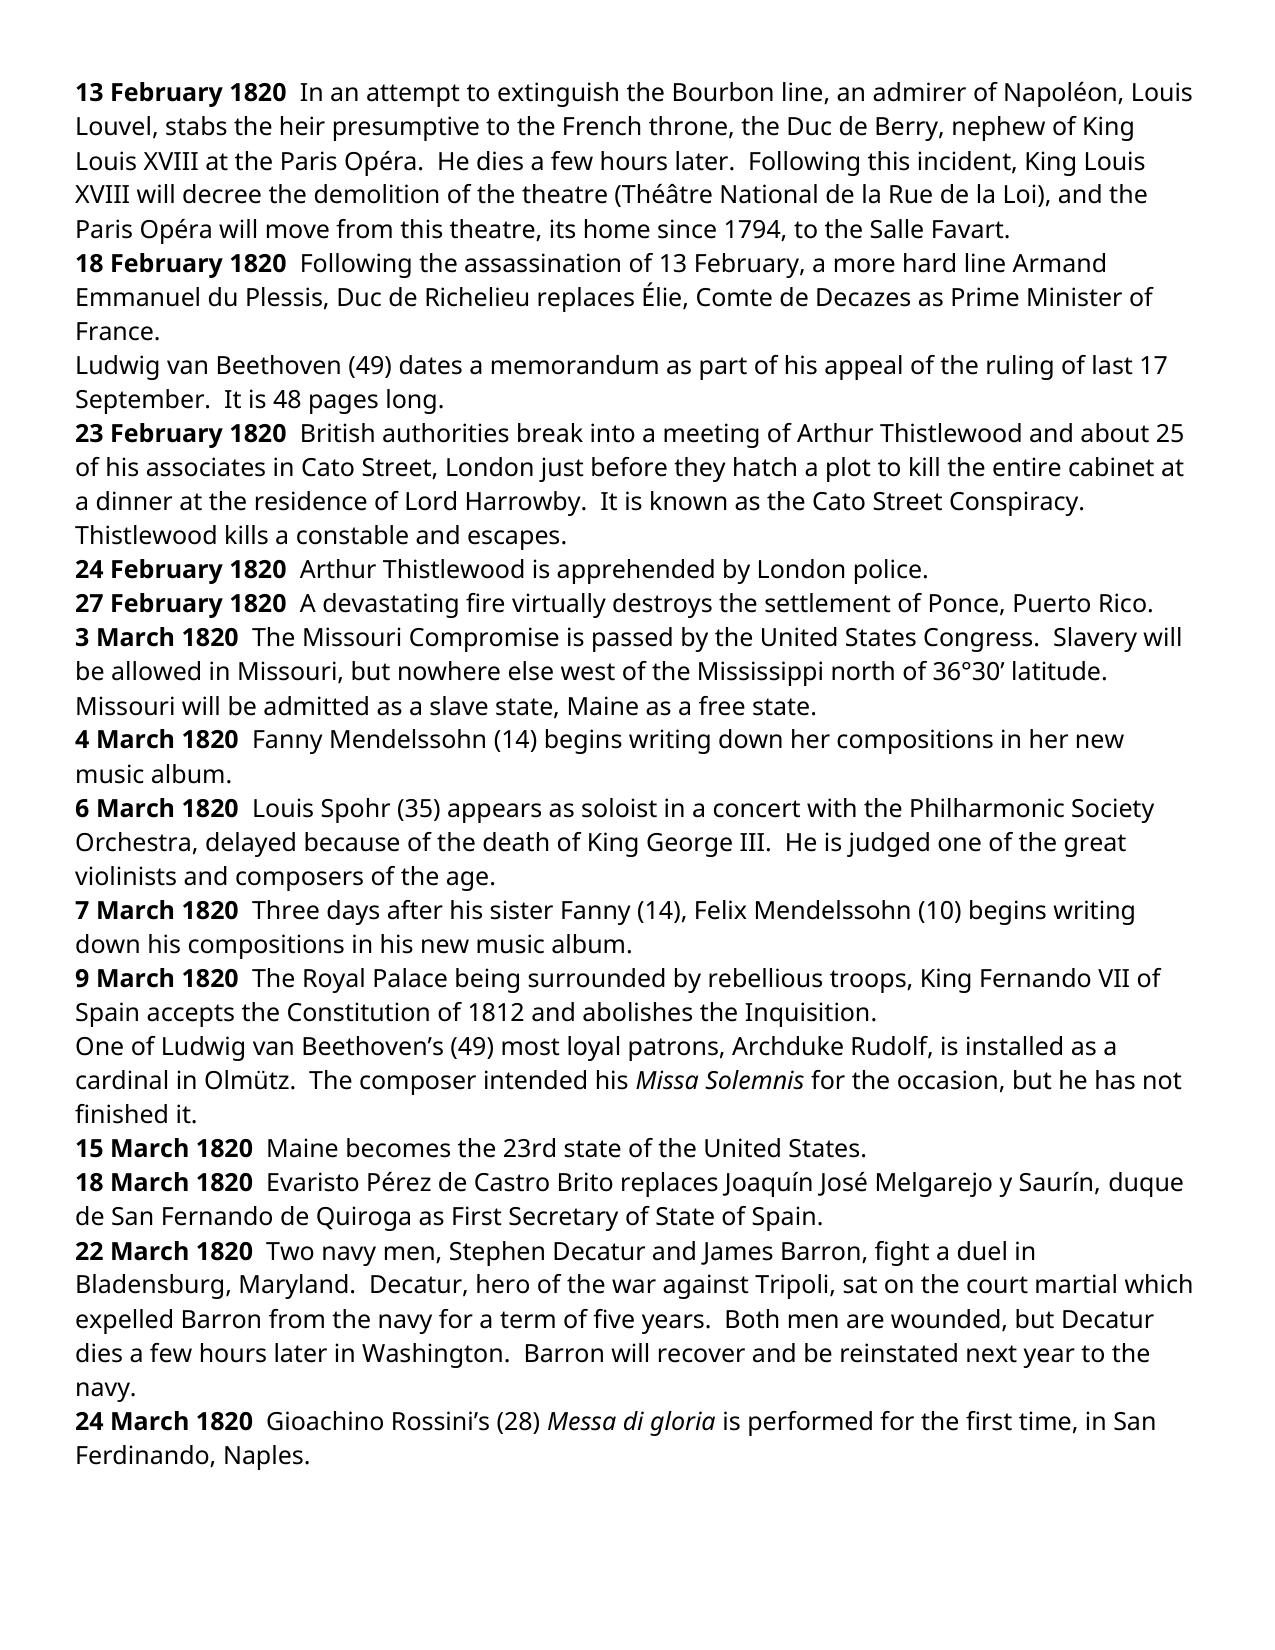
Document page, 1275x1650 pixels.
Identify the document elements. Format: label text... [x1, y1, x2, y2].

text 7 March 1820 Three days after his sister Fanny (14), Felix Mendelssohn (10) begins writing down his compositions in his new music album. [75, 892, 1200, 961]
text One of Ludwig van Beethoven’s (49) most loyal patrons, Archduke Rudolf, is installed as a cardinal in Olmütz. The composer intended his Missa Solemnis for the occasion, but he has not finished it. [75, 1029, 1200, 1131]
text 22 March 1820 Two navy men, Stephen Decatur and James Barron, fight a duel in Bladensburg, Maryland. Decatur, hero of the war against Tripoli, sat on the court martial which expelled Barron from the navy for a term of five years. Both men are wounded, but Decatur dies a few hours later in Washington. Barron will recover and be reinstated next year to the navy. [75, 1233, 1200, 1403]
text 18 March 1820 Evaristo Pérez de Castro Brito replaces Joaquín José Melgarejo y Saurín, duque de San Fernando de Quiroga as First Secretary of State of Spain. [75, 1165, 1200, 1233]
text 3 March 1820 The Missouri Compromise is passed by the United States Congress. Slavery will be allowed in Missouri, but nowhere else west of the Mississippi north of 36°30’ latitude. Missouri will be admitted as a slave state, Maine as a free state. [75, 620, 1200, 722]
text 27 February 1820 A devastating fire virtually destroys the settlement of Ponce, Puerto Rico. [75, 586, 1200, 620]
text 24 February 1820 Arthur Thistlewood is apprehended by London police. [75, 552, 1200, 586]
text 9 March 1820 The Royal Palace being surrounded by rebellious troops, King Fernando VII of Spain accepts the Constitution of 1812 and abolishes the Inquisition. [75, 961, 1200, 1029]
text 4 March 1820 Fanny Mendelssohn (14) begins writing down her compositions in her new music album. [75, 722, 1200, 790]
text Ludwig van Beethoven (49) dates a memorandum as part of his appeal of the ruling of last 17 September. It is 48 pages long. [75, 347, 1200, 416]
text 15 March 1820 Maine becomes the 23rd state of the United States. [75, 1131, 1200, 1165]
text 24 March 1820 Gioachino Rossini’s (28) Messa di gloria is performed for the first time, in San Ferdinando, Naples. [75, 1403, 1200, 1472]
text 18 February 1820 Following the assassination of 13 February, a more hard line Armand Emmanuel du Plessis, Duc de Richelieu replaces Élie, Comte de Decazes as Prime Minister of France. [75, 245, 1200, 347]
text 6 March 1820 Louis Spohr (35) appears as soloist in a concert with the Philharmonic Society Orchestra, delayed because of the death of King George III. He is judged one of the great violinists and composers of the age. [75, 790, 1200, 892]
text 23 February 1820 British authorities break into a meeting of Arthur Thistlewood and about 25 of his associates in Cato Street, London just before they hatch a plot to kill the entire cabinet at a dinner at the residence of Lord Harrowby. It is known as the Cato Street Conspiracy. Thistlewood kills a constable and escapes. [75, 416, 1200, 552]
text 13 February 1820 In an attempt to extinguish the Bourbon line, an admirer of Napoléon, Louis Louvel, stabs the heir presumptive to the French throne, the Duc de Berry, nephew of King Louis XVIII at the Paris Opéra. He dies a few hours later. Following this incident, King Louis XVIII will decree the demolition of the theatre (Théâtre National de la Rue de la Loi), and the Paris Opéra will move from this theatre, its home since 1794, to the Salle Favart. [75, 75, 1200, 245]
